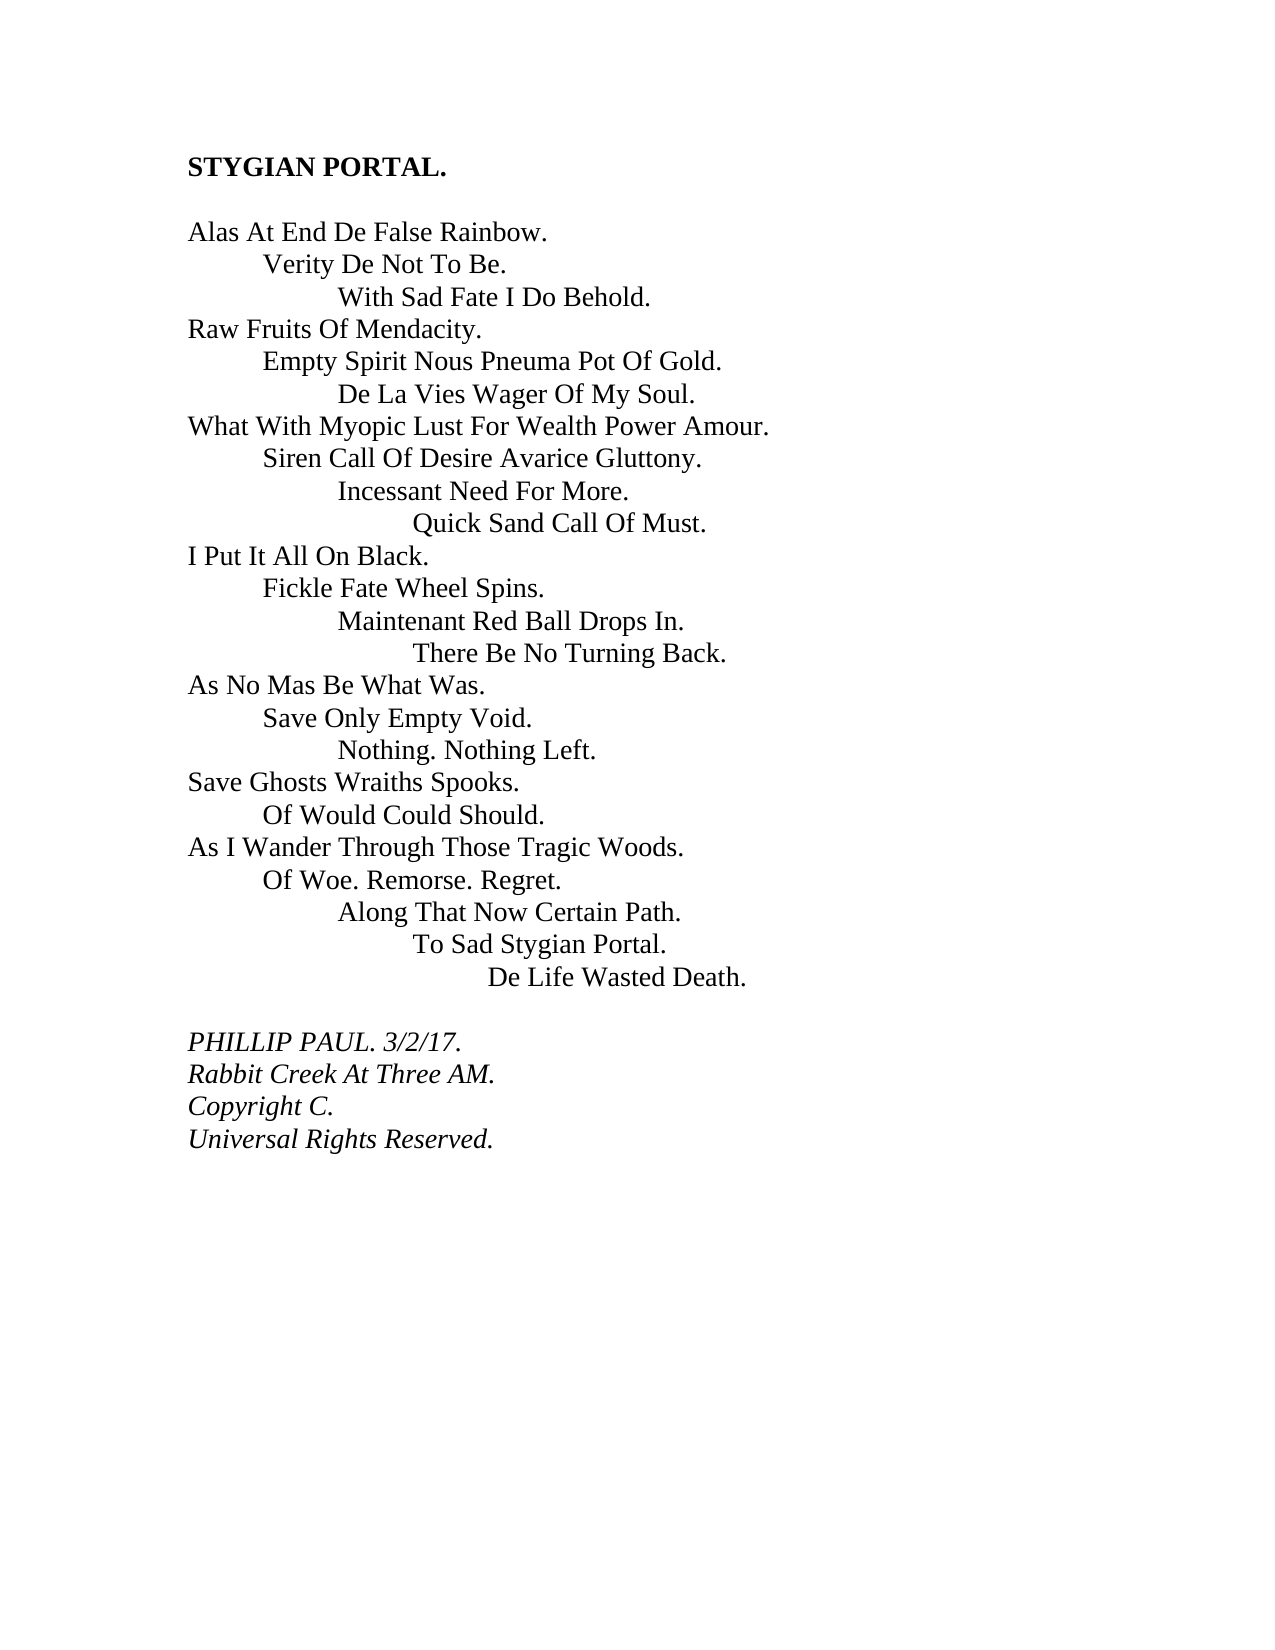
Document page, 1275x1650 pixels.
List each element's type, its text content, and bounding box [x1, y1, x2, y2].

text To Sad Stygian Portal. [337, 927, 1087, 960]
text Save Only Empty Void. [187, 701, 1087, 733]
text Raw Fruits Of Mendacity. [187, 312, 1087, 344]
text Incessant Need For More. [262, 474, 1087, 506]
text Copyright C. [187, 1089, 1087, 1122]
text As I Wander Through Those Tragic Woods. [187, 830, 1087, 863]
text Of Would Could Should. [187, 798, 1087, 830]
text Save Ghosts Wraiths Spooks. [187, 766, 1087, 798]
text Universal Rights Reserved. [187, 1122, 1087, 1154]
text Along That Now Certain Path. [262, 895, 1087, 927]
text What With Myopic Lust For Wealth Power Amour. [187, 409, 1087, 442]
text Of Woe. Remorse. Regret. [187, 863, 1087, 895]
text De La Vies Wager Of My Soul. [262, 377, 1087, 409]
text Fickle Fate Wheel Spins. [187, 571, 1087, 603]
text De Life Wasted Death. [412, 960, 1087, 992]
text As No Mas Be What Was. [187, 668, 1087, 701]
text Alas At End De False Rainbow. [187, 215, 1087, 247]
text There Be No Turning Back. [337, 636, 1087, 668]
text Siren Call Of Desire Avarice Gluttony. [187, 442, 1087, 474]
text I Put It All On Black. [187, 539, 1087, 571]
text Verity De Not To Be. [187, 247, 1087, 279]
text Quick Sand Call Of Must. [337, 506, 1087, 539]
text PHILLIP PAUL. 3/2/17. [187, 1025, 1087, 1057]
text Maintenant Red Ball Drops In. [262, 603, 1087, 636]
text Rabbit Creek At Three AM. [187, 1057, 1087, 1089]
text STYGIAN PORTAL. [187, 150, 1087, 182]
text With Sad Fate I Do Behold. [262, 279, 1087, 312]
text Nothing. Nothing Left. [262, 733, 1087, 766]
text Empty Spirit Nous Pneuma Pot Of Gold. [187, 344, 1087, 377]
